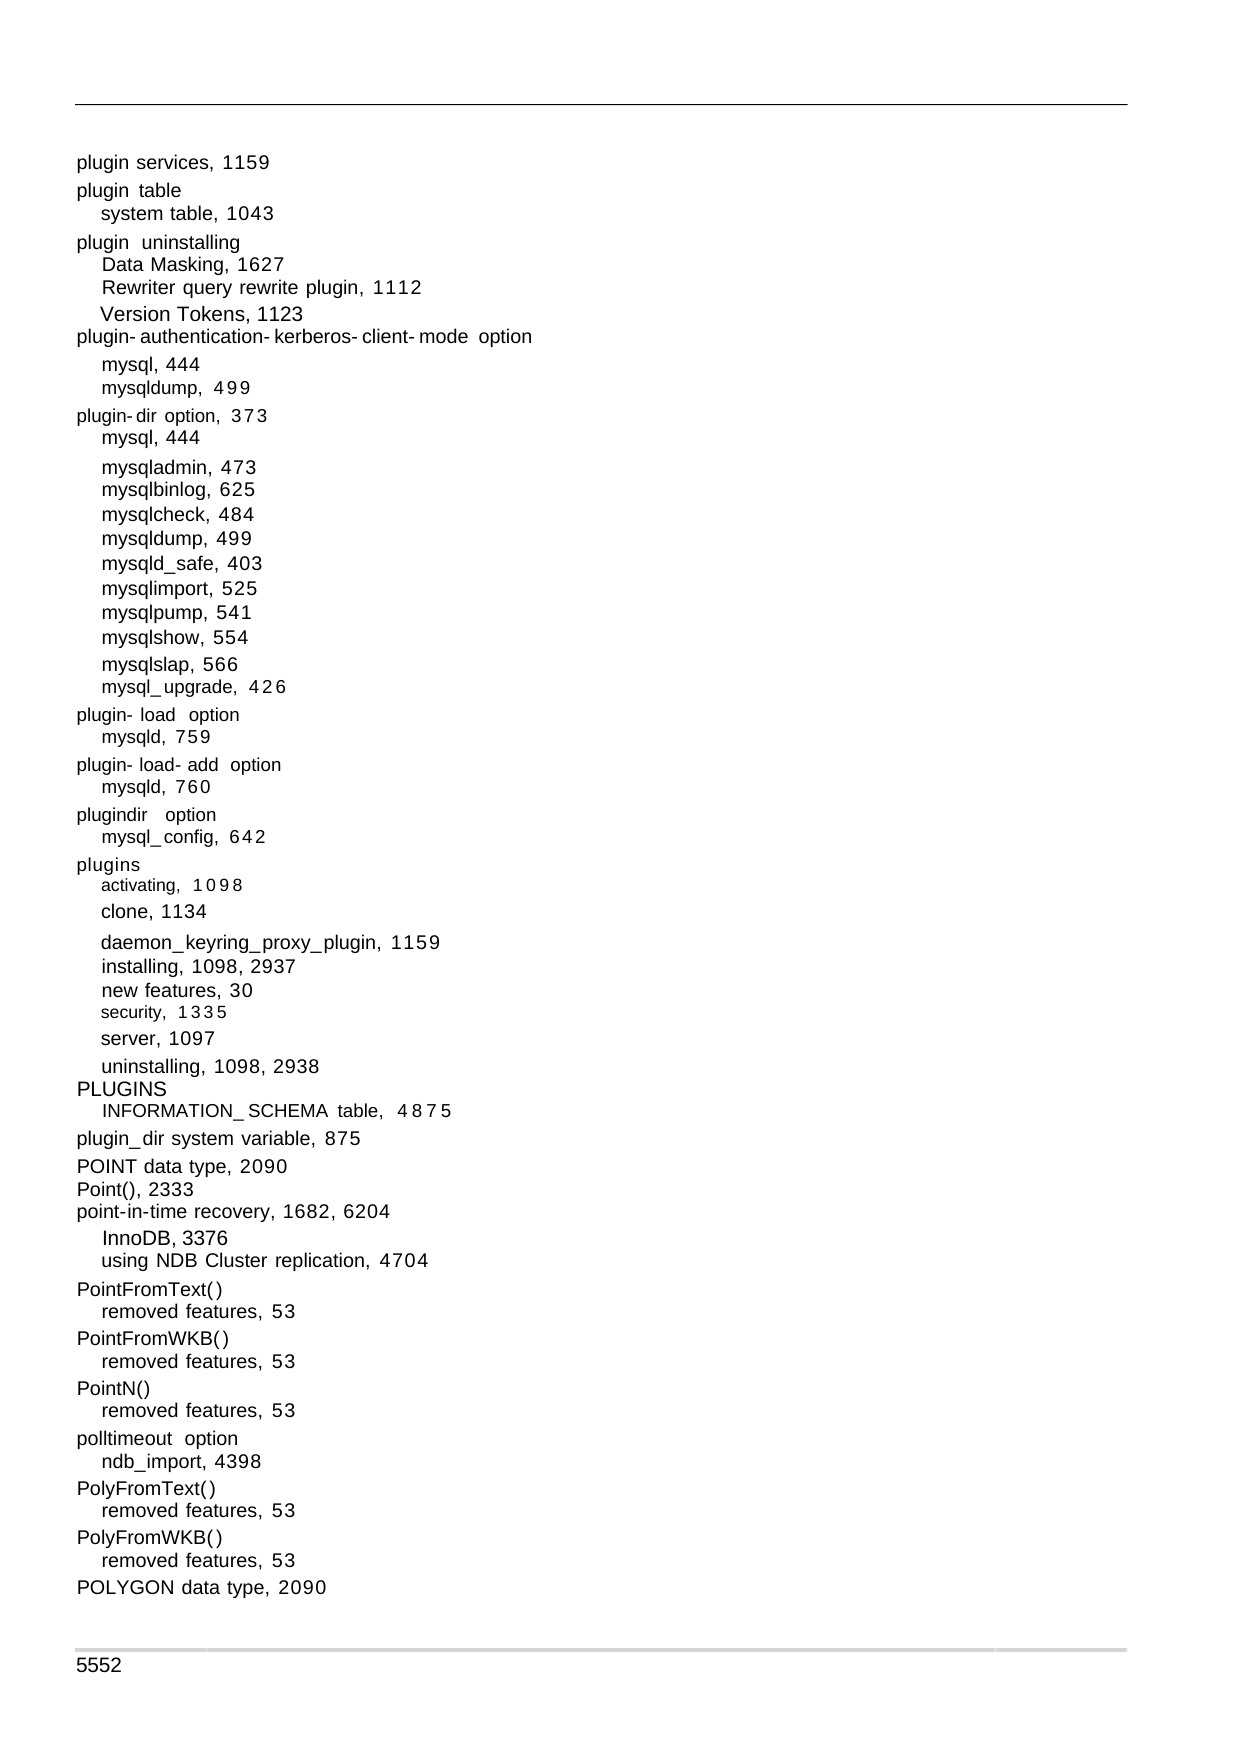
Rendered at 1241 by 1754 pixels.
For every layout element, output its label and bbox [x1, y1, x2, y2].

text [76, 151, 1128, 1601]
picture [75, 1648, 1128, 1652]
